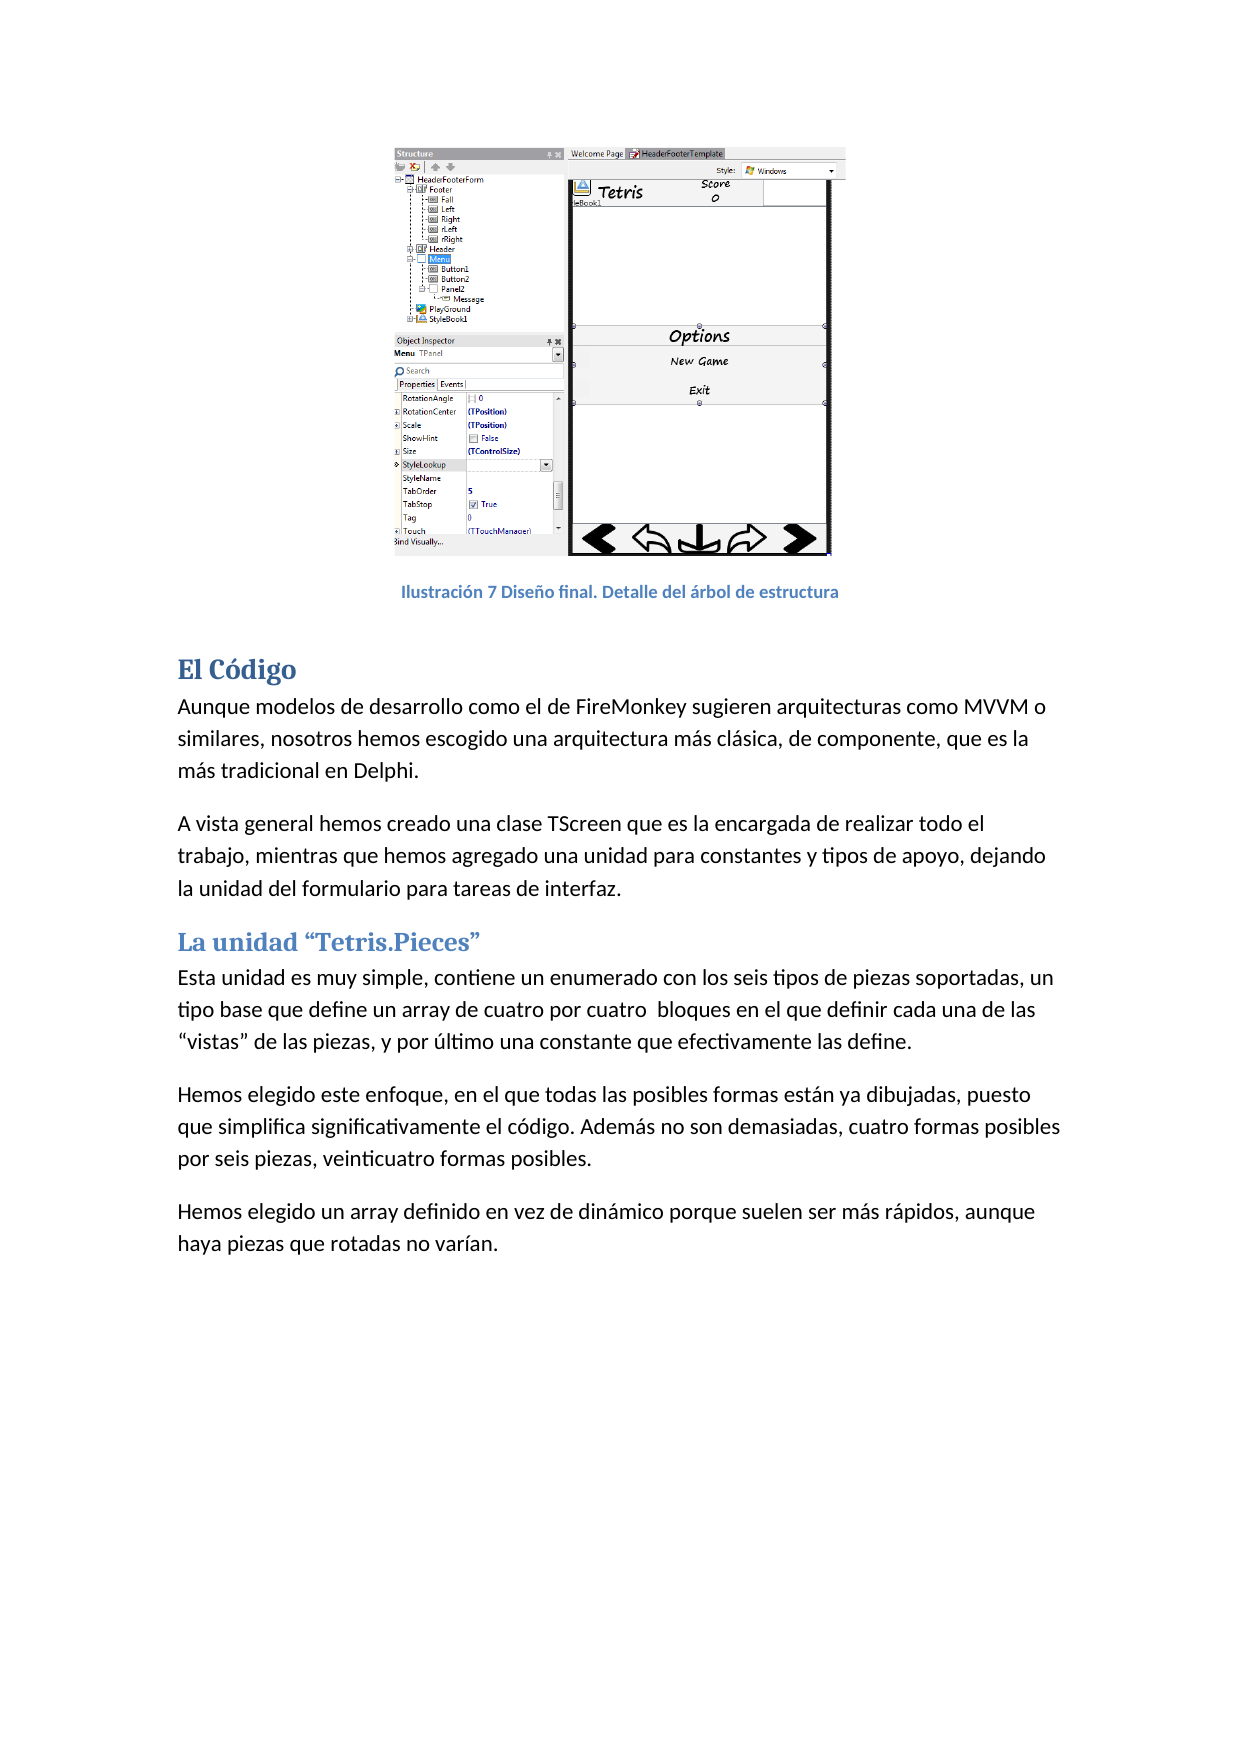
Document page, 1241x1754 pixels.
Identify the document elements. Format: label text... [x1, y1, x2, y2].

text Aunque modelos de desarrollo como el de FireMonkey sugieren arquitecturas como MVVM o similares, nosotros hemos escogido una arquitectura más clásica, de componente, que es la más tradicional en Delphi. [177, 692, 1063, 784]
text Ilustración 7 Diseño final. Detalle del árbol de estructura [177, 581, 1063, 603]
picture [394, 147, 846, 556]
text A vista general hemos creado una clase TScreen que es la encargada de realizar todo el trabajo, mientras que hemos agregado una unidad para constantes y tipos de apoyo, dejando la unidad del formulario para tareas de interfaz. [177, 809, 1063, 902]
text Hemos elegido un array definido en vez de dinámico porque suelen ser más rápidos, aunque haya piezas que rotadas no varían. [177, 1197, 1063, 1258]
text Hemos elegido este enfoque, en el que todas las posibles formas están ya dibujadas, puesto que simplifica significativamente el código. Además no son demasiadas, cuatro formas posibles por seis piezas, veinticuatro formas posibles. [177, 1080, 1063, 1172]
subtitle El Código [177, 653, 1063, 687]
text Esta unidad es muy simple, contiene un enumerado con los seis tipos de piezas soportadas, un tipo base que define un array de cuatro por cuatro bloques en el que definir cada una de las “vistas” de las piezas, y por último una constante que efectivamente las define. [177, 963, 1063, 1055]
subtitle La unidad “Tetris.Pieces” [177, 927, 1063, 958]
